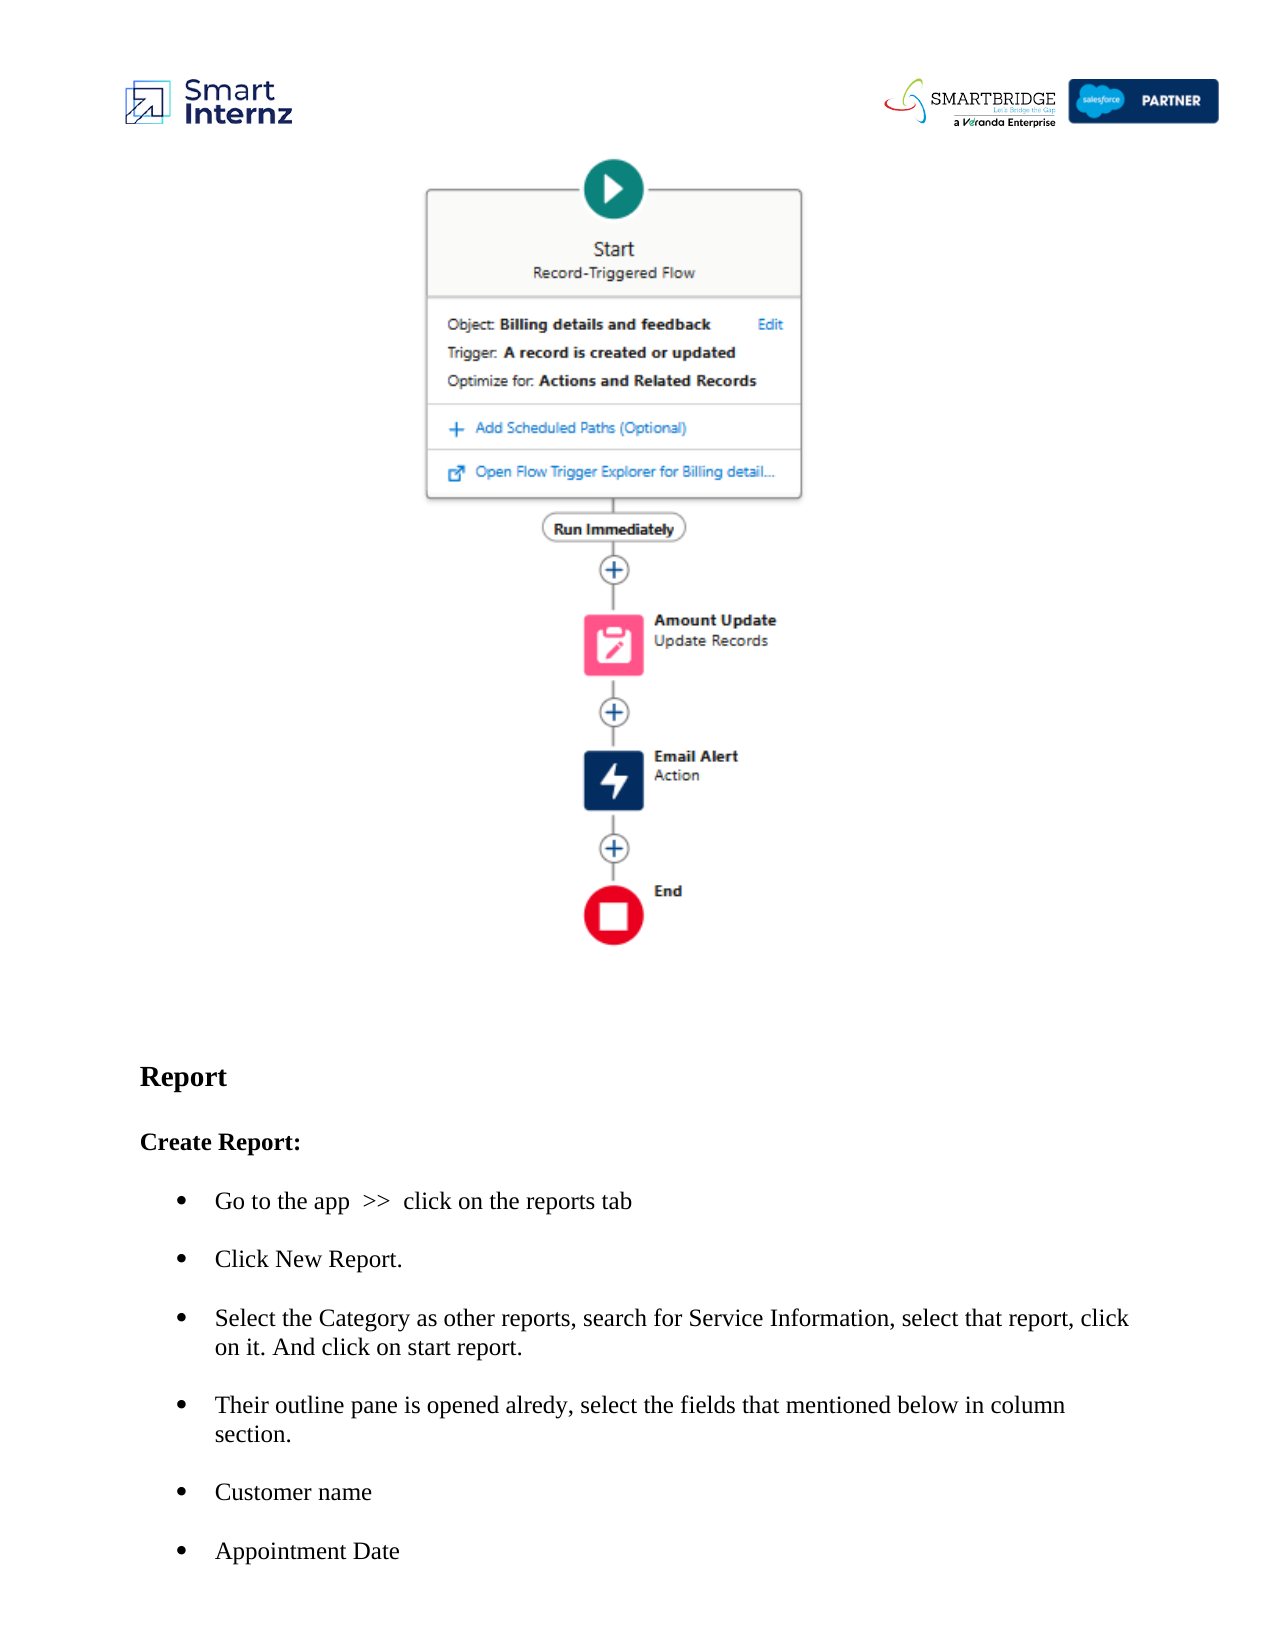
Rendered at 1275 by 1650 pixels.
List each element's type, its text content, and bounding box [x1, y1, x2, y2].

list Go to the app >> click on the reports tab [177, 1186, 1135, 1214]
text Create Report: [139, 1127, 1135, 1156]
list Customer name [177, 1477, 1135, 1506]
picture [320, 139, 876, 956]
text Report [139, 1059, 1135, 1093]
list Click New Report. [177, 1244, 1135, 1273]
picture [120, 79, 297, 124]
picture [875, 73, 1219, 132]
list Their outline pane is opened alredy, select the fields that mentioned below in column section. [177, 1390, 1135, 1448]
list Select the Category as other reports, search for Service Information, select that report, click on it. And click on start report. [177, 1303, 1135, 1360]
list Appointment Date [177, 1536, 1135, 1565]
